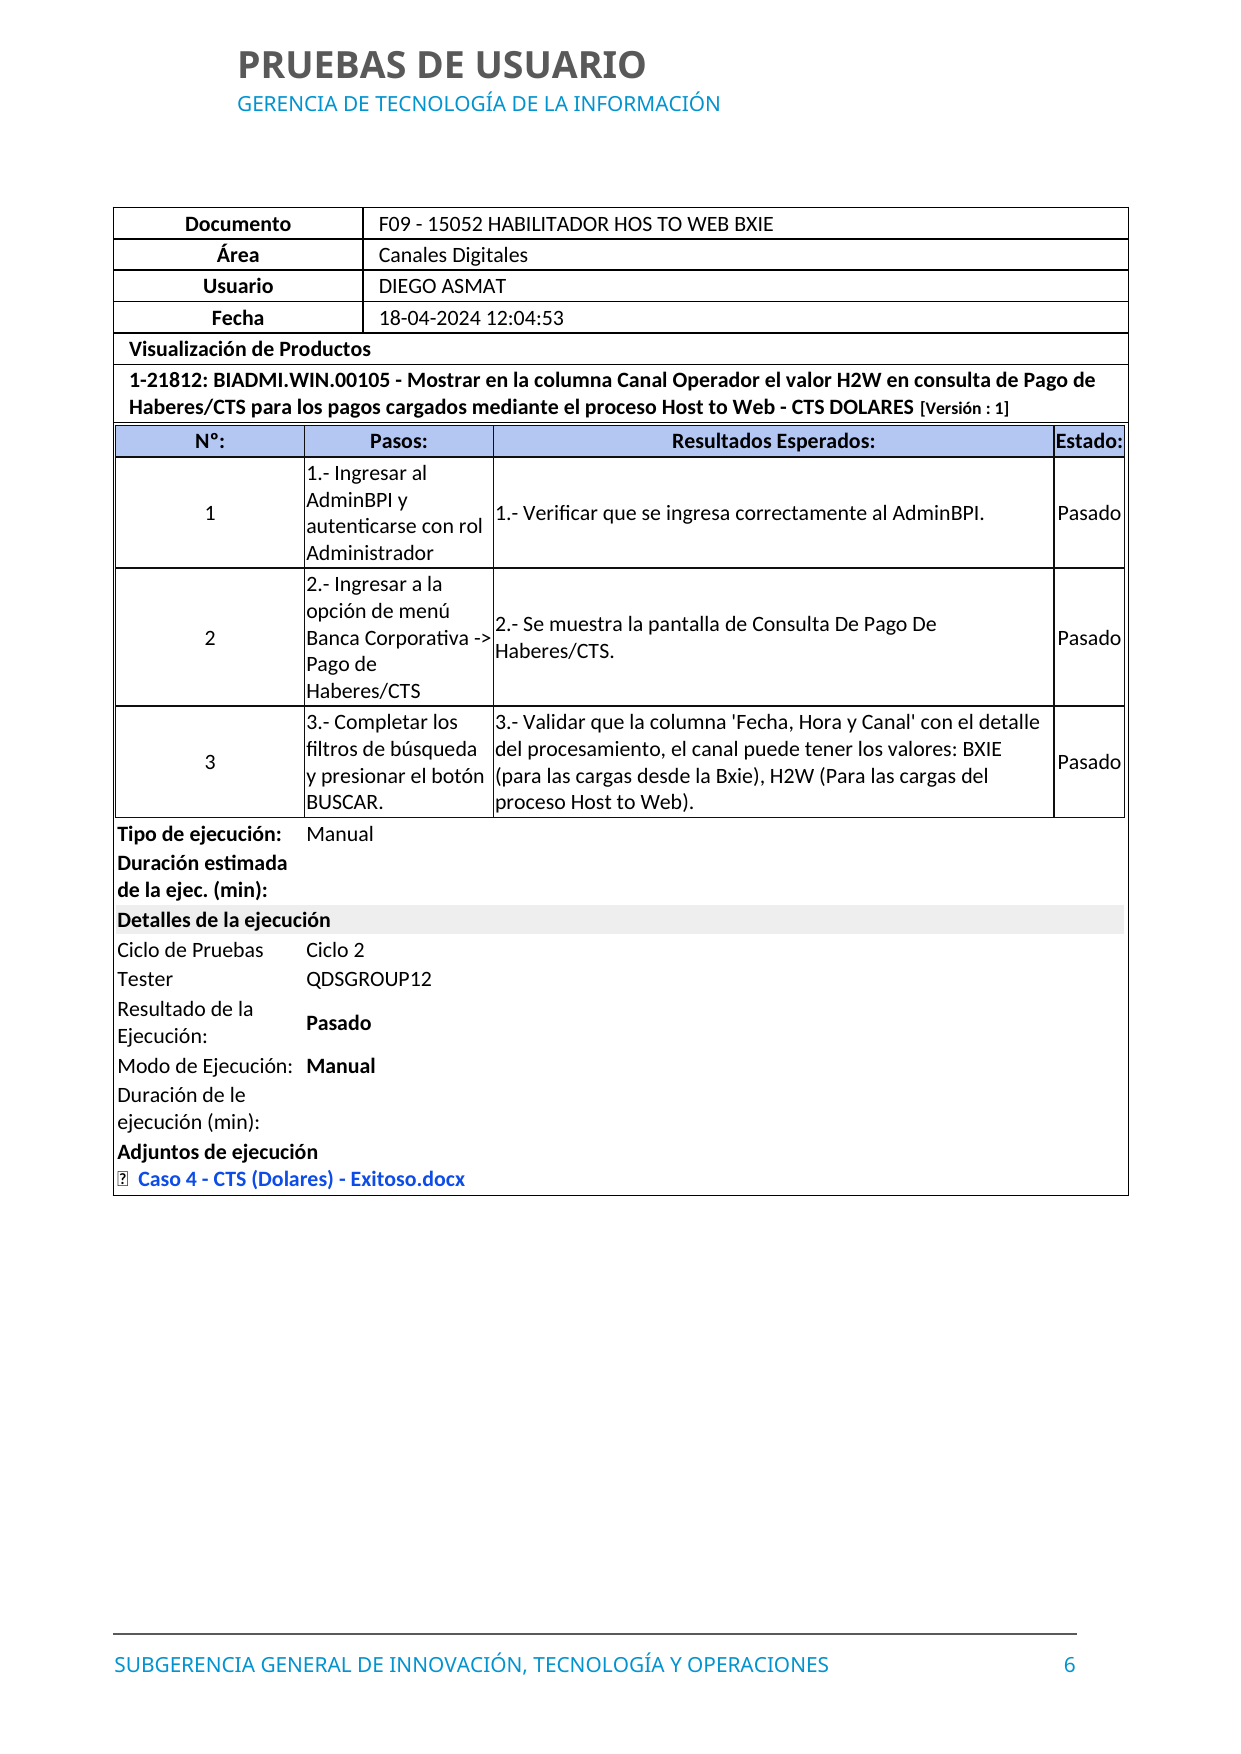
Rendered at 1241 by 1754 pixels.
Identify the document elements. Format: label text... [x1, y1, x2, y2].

table_cell Visualización de Productos [114, 334, 1128, 363]
table_header F09 - 15052 HABILITADOR HOS TO WEB BXIE [364, 208, 1128, 238]
table_cell DIEGO ASMAT [364, 271, 1128, 301]
table_cell Fecha [114, 302, 362, 332]
table_cell [114, 423, 1128, 1195]
table_cell Área [114, 240, 362, 269]
table_cell Canales Digitales [364, 240, 1128, 269]
table_cell Usuario [114, 271, 362, 301]
table_cell 1-21812: BIADMI.WIN.00105 - Mostrar en la columna Canal Operador el valor H2W en consulta de Pago de Haberes/CTS para los pagos cargados mediante el proceso Host to Web - CTS DOLARES [Versión : 1] [114, 365, 1128, 421]
table_header Documento [114, 208, 362, 238]
table_cell 18-04-2024 12:04:53 [364, 302, 1128, 332]
